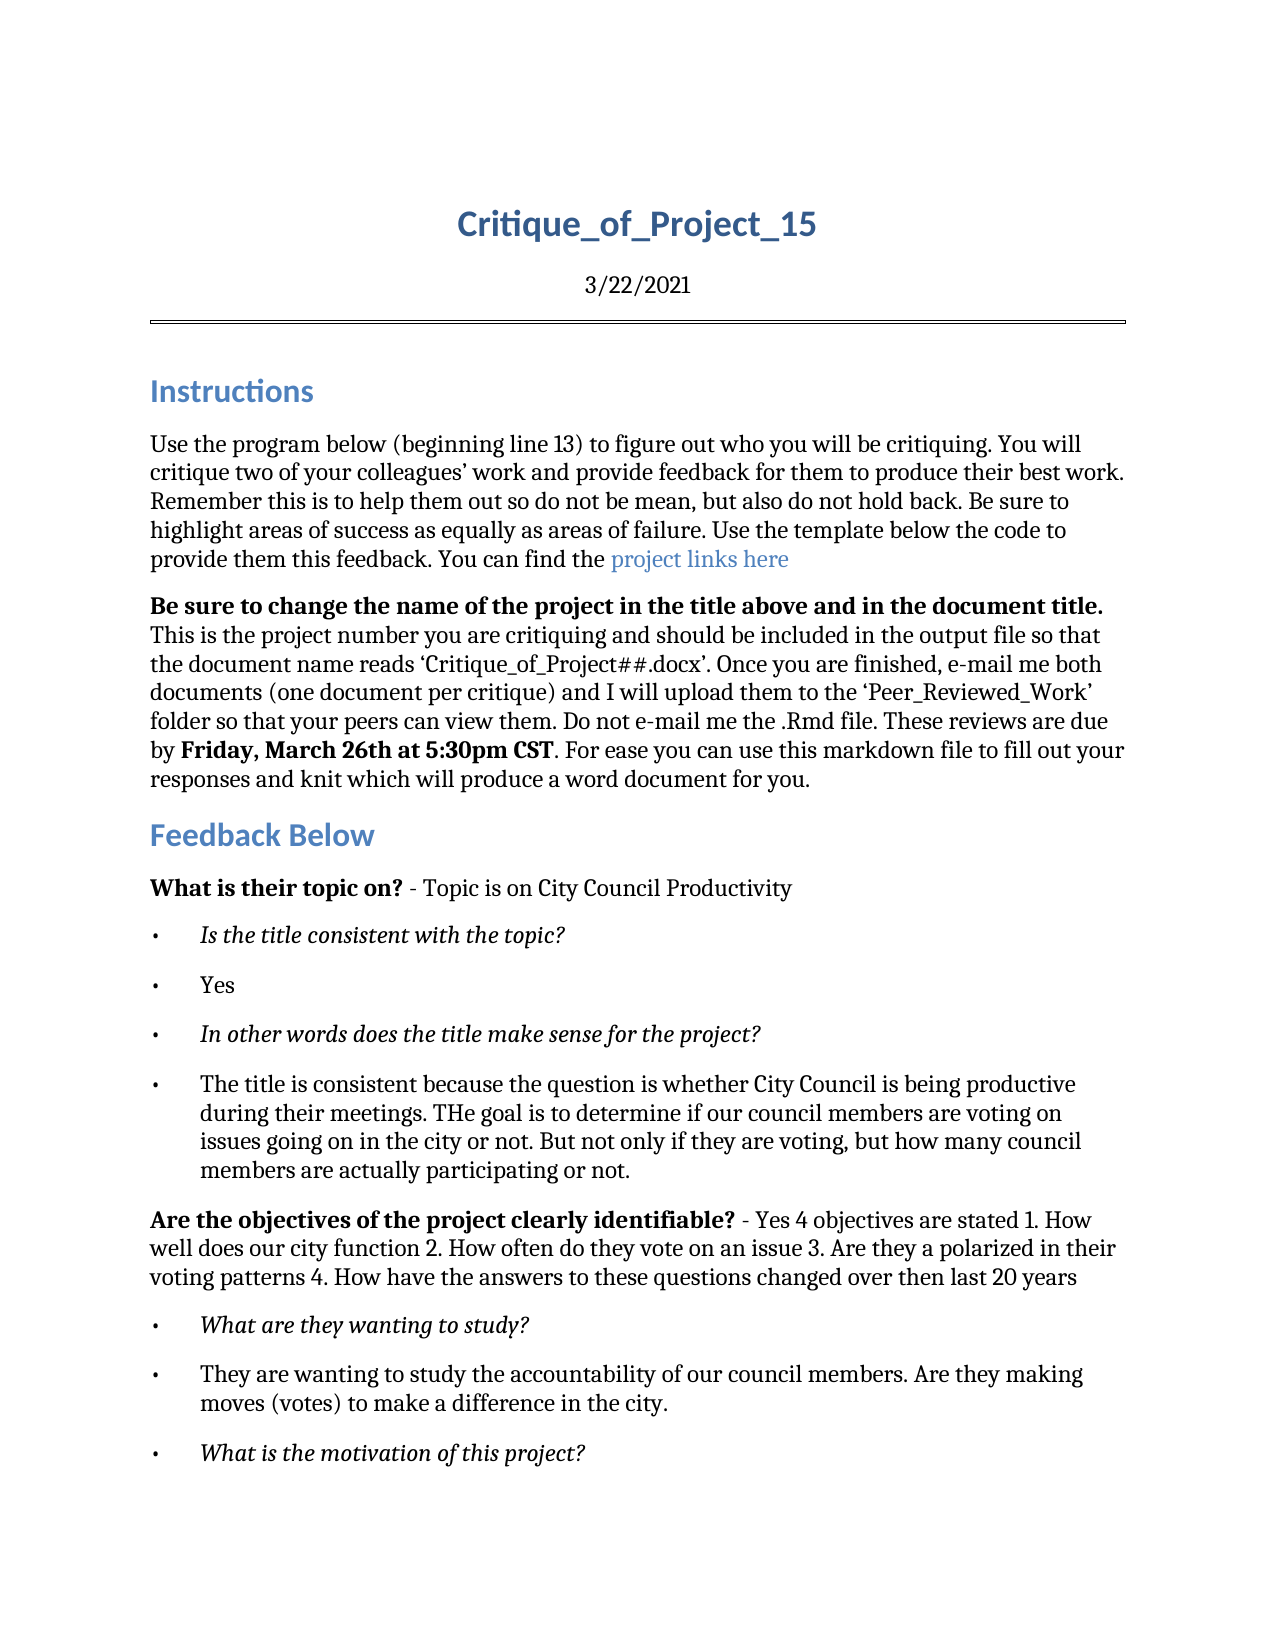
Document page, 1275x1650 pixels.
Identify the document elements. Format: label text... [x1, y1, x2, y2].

title Critique_of_Project_15 [150, 200, 1125, 246]
list What are they wanting to study? [150, 1311, 1125, 1339]
text Use the program below (beginning line 13) to figure out who you will be critiquing. You will critique two of your colleagues’ work and provide feedback for them to produce their best work. Remember this is to help them out so do not be mean, but also do not hold back. Be sure to highlight areas of success as equally as areas of failure. Use the template below the code to provide them this feedback. You can find the project links here [150, 429, 1125, 573]
text 3/22/2021 [150, 271, 1125, 299]
subtitle Instructions [150, 370, 1125, 411]
subtitle Feedback Below [150, 814, 1125, 855]
list They are wanting to study the accountability of our council members. Are they making moves (votes) to make a difference in the city. [150, 1360, 1125, 1418]
text What is their topic on? - Topic is on City Council Productivity [150, 873, 1125, 902]
list Yes [150, 971, 1125, 999]
text Be sure to change the name of the project in the title above and in the document title. This is the project number you are critiquing and should be included in the output file so that the document name reads ‘Critique_of_Project##.docx’. Once you are finished, e-mail me both documents (one document per critique) and I will upload them to the ‘Peer_Reviewed_Work’ folder so that your peers can view them. Do not e-mail me the .Rmd file. These reviews are due by Friday, March 26th at 5:30pm CST. For ease you can use this markdown file to fill out your responses and knit which will produce a word document for you. [150, 592, 1125, 793]
list Is the title consistent with the topic? [150, 921, 1125, 950]
list In other words does the title make sense for the project? [150, 1020, 1125, 1049]
list The title is consistent because the question is whether City Council is being productive during their meetings. THe goal is to determine if our council members are voting on issues going on in the city or not. But not only if they are voting, but how many council members are actually participating or not. [150, 1070, 1125, 1185]
text Are the objectives of the project clearly identifiable? - Yes 4 objectives are stated 1. How well does our city function 2. How often do they vote on an issue 3. Are they a polarized in their voting patterns 4. How have the answers to these questions changed over then last 20 years [150, 1206, 1125, 1292]
list What is the motivation of this project? [150, 1438, 1125, 1467]
